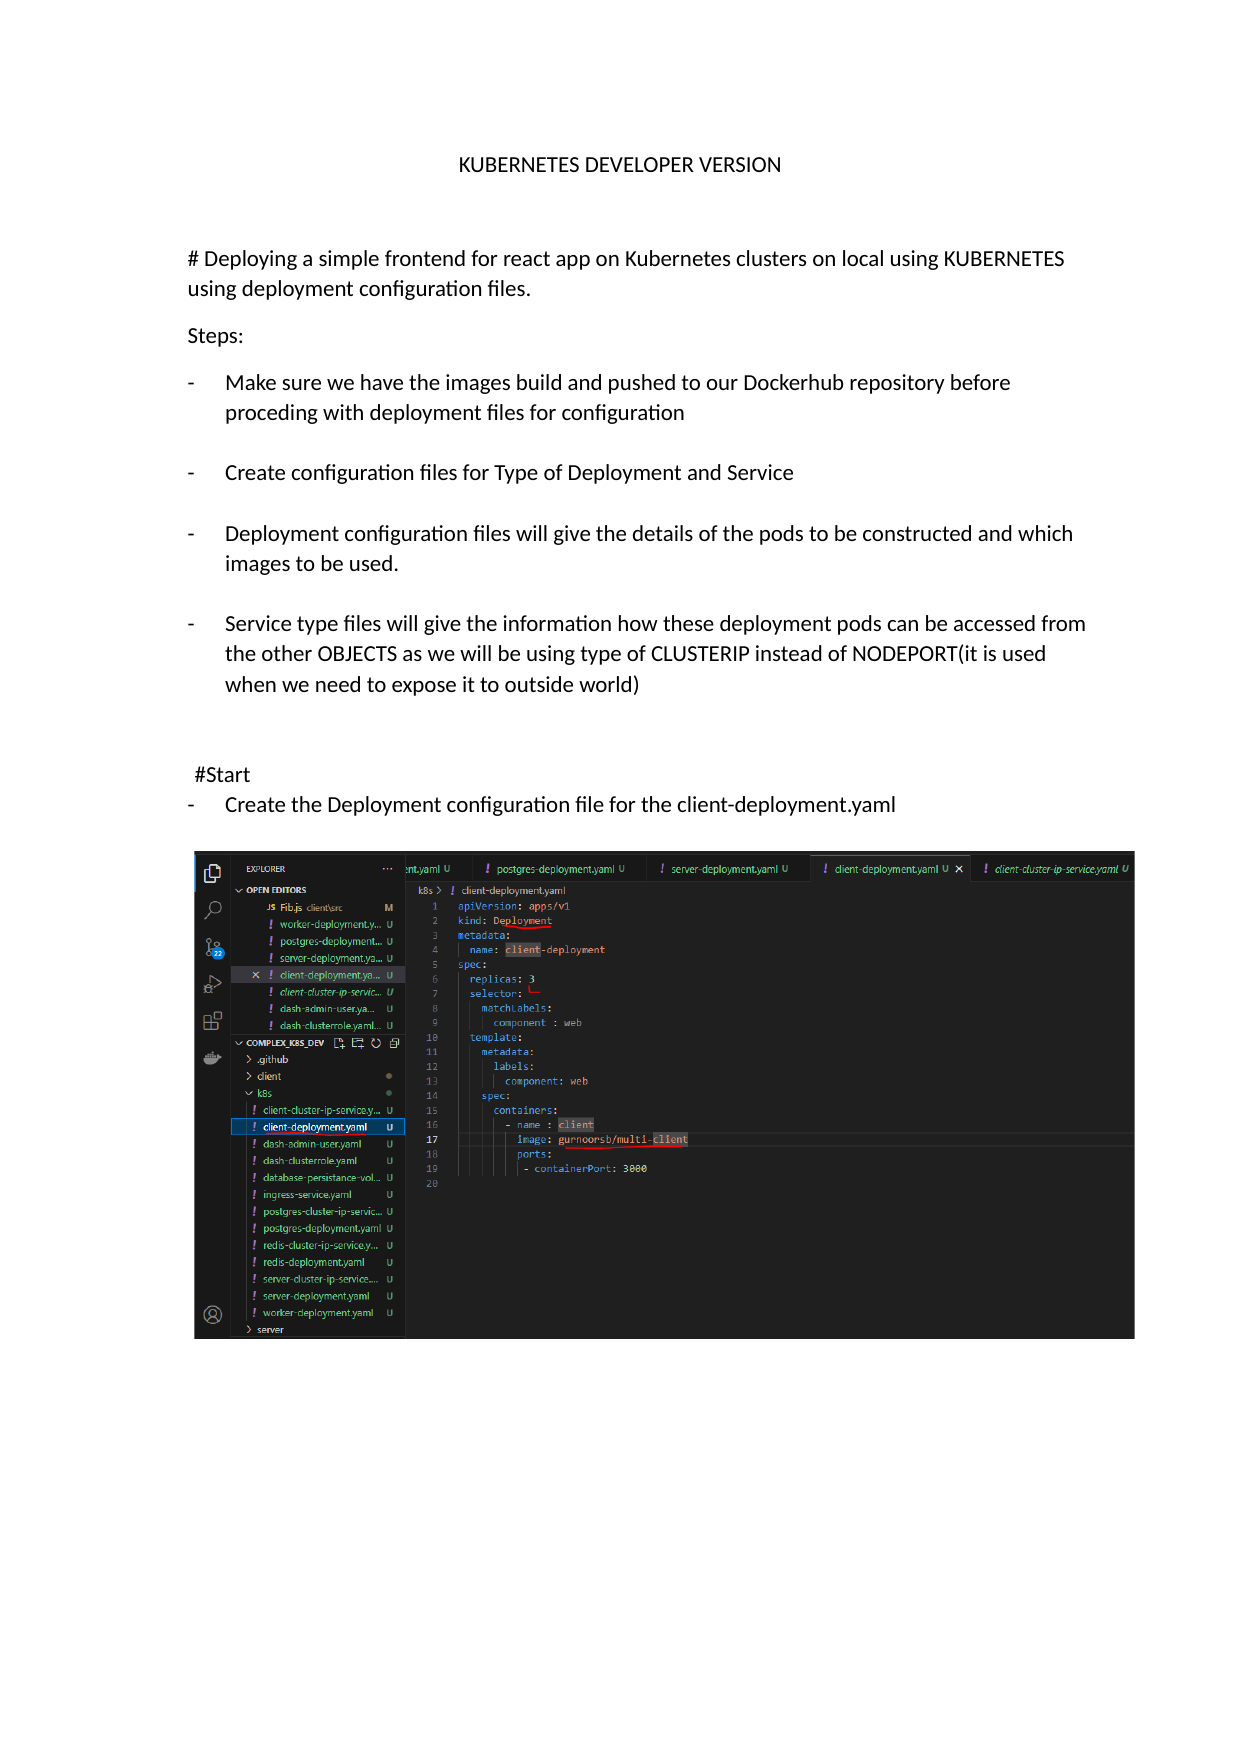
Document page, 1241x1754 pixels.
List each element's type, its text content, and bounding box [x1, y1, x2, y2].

text # Deploying a simple frontend for react app on Kubernetes clusters on local using KUBERNETES using deployment configuration files. [187, 244, 1090, 302]
list Service type files will give the information how these deployment pods can be accessed from the other OBJECTS as we will be using type of CLUSTERIP instead of NODEPORT(it is used when we need to expose it to outside world) [187, 609, 1090, 698]
list Create configuration files for Type of Deployment and Service [187, 458, 1090, 486]
picture [194, 851, 1135, 1339]
text KUBERNETES DEVELOPER VERSION [150, 150, 1090, 178]
list Deployment configuration files will give the details of the pods to be constructed and which images to be used. [187, 519, 1090, 577]
text Steps: [187, 321, 1090, 349]
list #Start [194, 760, 1090, 788]
list Make sure we have the images build and pushed to our Dockerhub repository before proceding with deployment files for configuration [187, 368, 1090, 426]
list Create the Deployment configuration file for the client-deployment.yaml [187, 791, 1090, 819]
